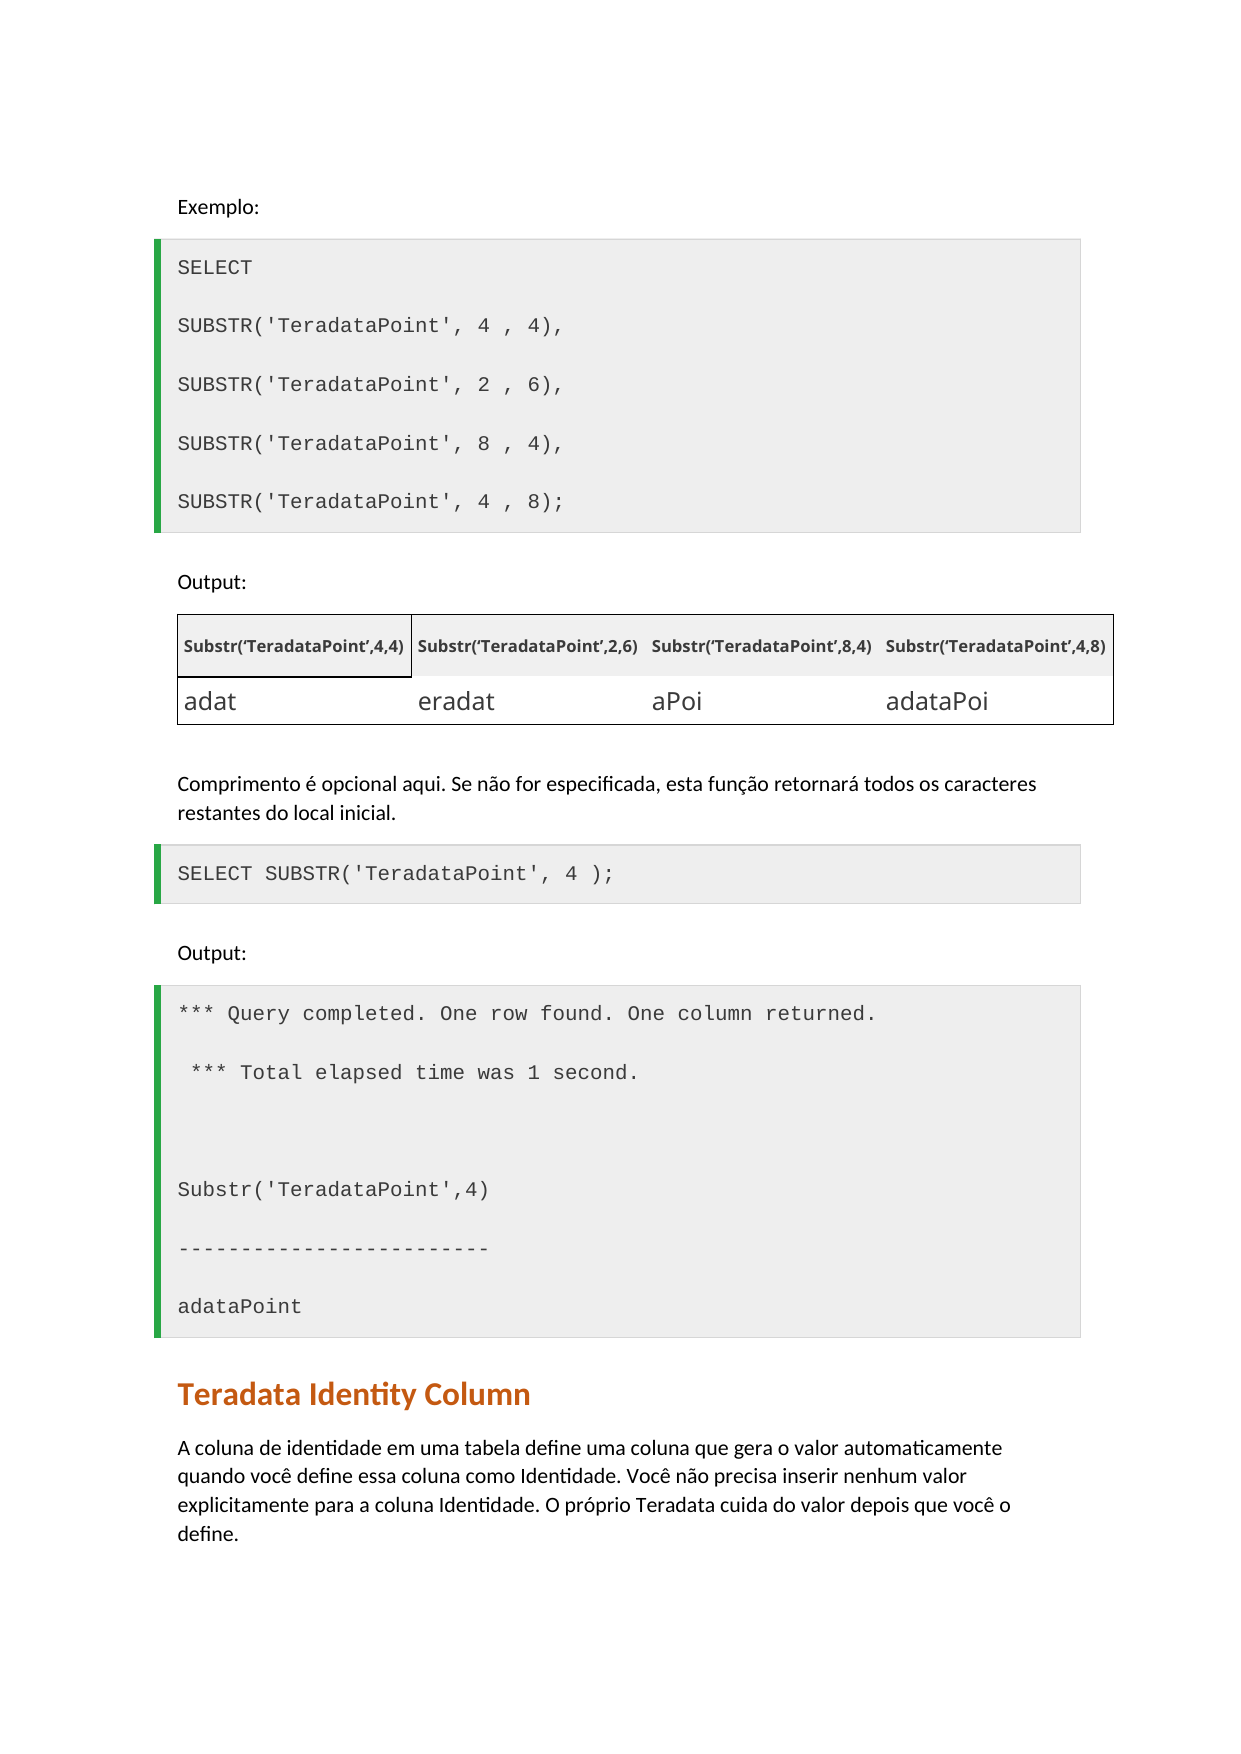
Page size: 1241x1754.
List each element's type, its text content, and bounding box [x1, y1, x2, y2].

text Output: [177, 568, 1063, 595]
text Substr('TeradataPoint',4) [161, 1161, 1080, 1203]
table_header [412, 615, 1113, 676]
text SUBSTR('TeradataPoint', 4 , 4), [161, 297, 1080, 339]
text Output: [177, 939, 1063, 966]
text SUBSTR('TeradataPoint', 2 , 6), [161, 356, 1080, 398]
text *** Query completed. One row found. One column returned. [161, 986, 1080, 1027]
text *** Total elapsed time was 1 second. [161, 1043, 1080, 1085]
text SELECT [161, 240, 1080, 280]
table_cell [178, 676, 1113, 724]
text SUBSTR('TeradataPoint', 4 , 8); [161, 473, 1080, 532]
text A coluna de identidade em uma tabela define uma coluna que gera o valor automaticamente quando você define essa coluna como Identidade. Você não precisa inserir nenhum valor explicitamente para a coluna Identidade. O próprio Teradata cuida do valor depois que você o define. [177, 1434, 1063, 1547]
text ------------------------- [161, 1219, 1080, 1261]
text Teradata Identity Column [177, 1373, 1063, 1414]
text SELECT SUBSTR('TeradataPoint', 4 ); [161, 846, 1080, 903]
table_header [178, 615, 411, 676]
text Exemplo: [177, 193, 1063, 220]
text adataPoint [161, 1278, 1080, 1337]
text Comprimento é opcional aqui. Se não for especificada, esta função retornará todos os caracteres restantes do local inicial. [177, 770, 1063, 826]
text SUBSTR('TeradataPoint', 8 , 4), [161, 414, 1080, 456]
